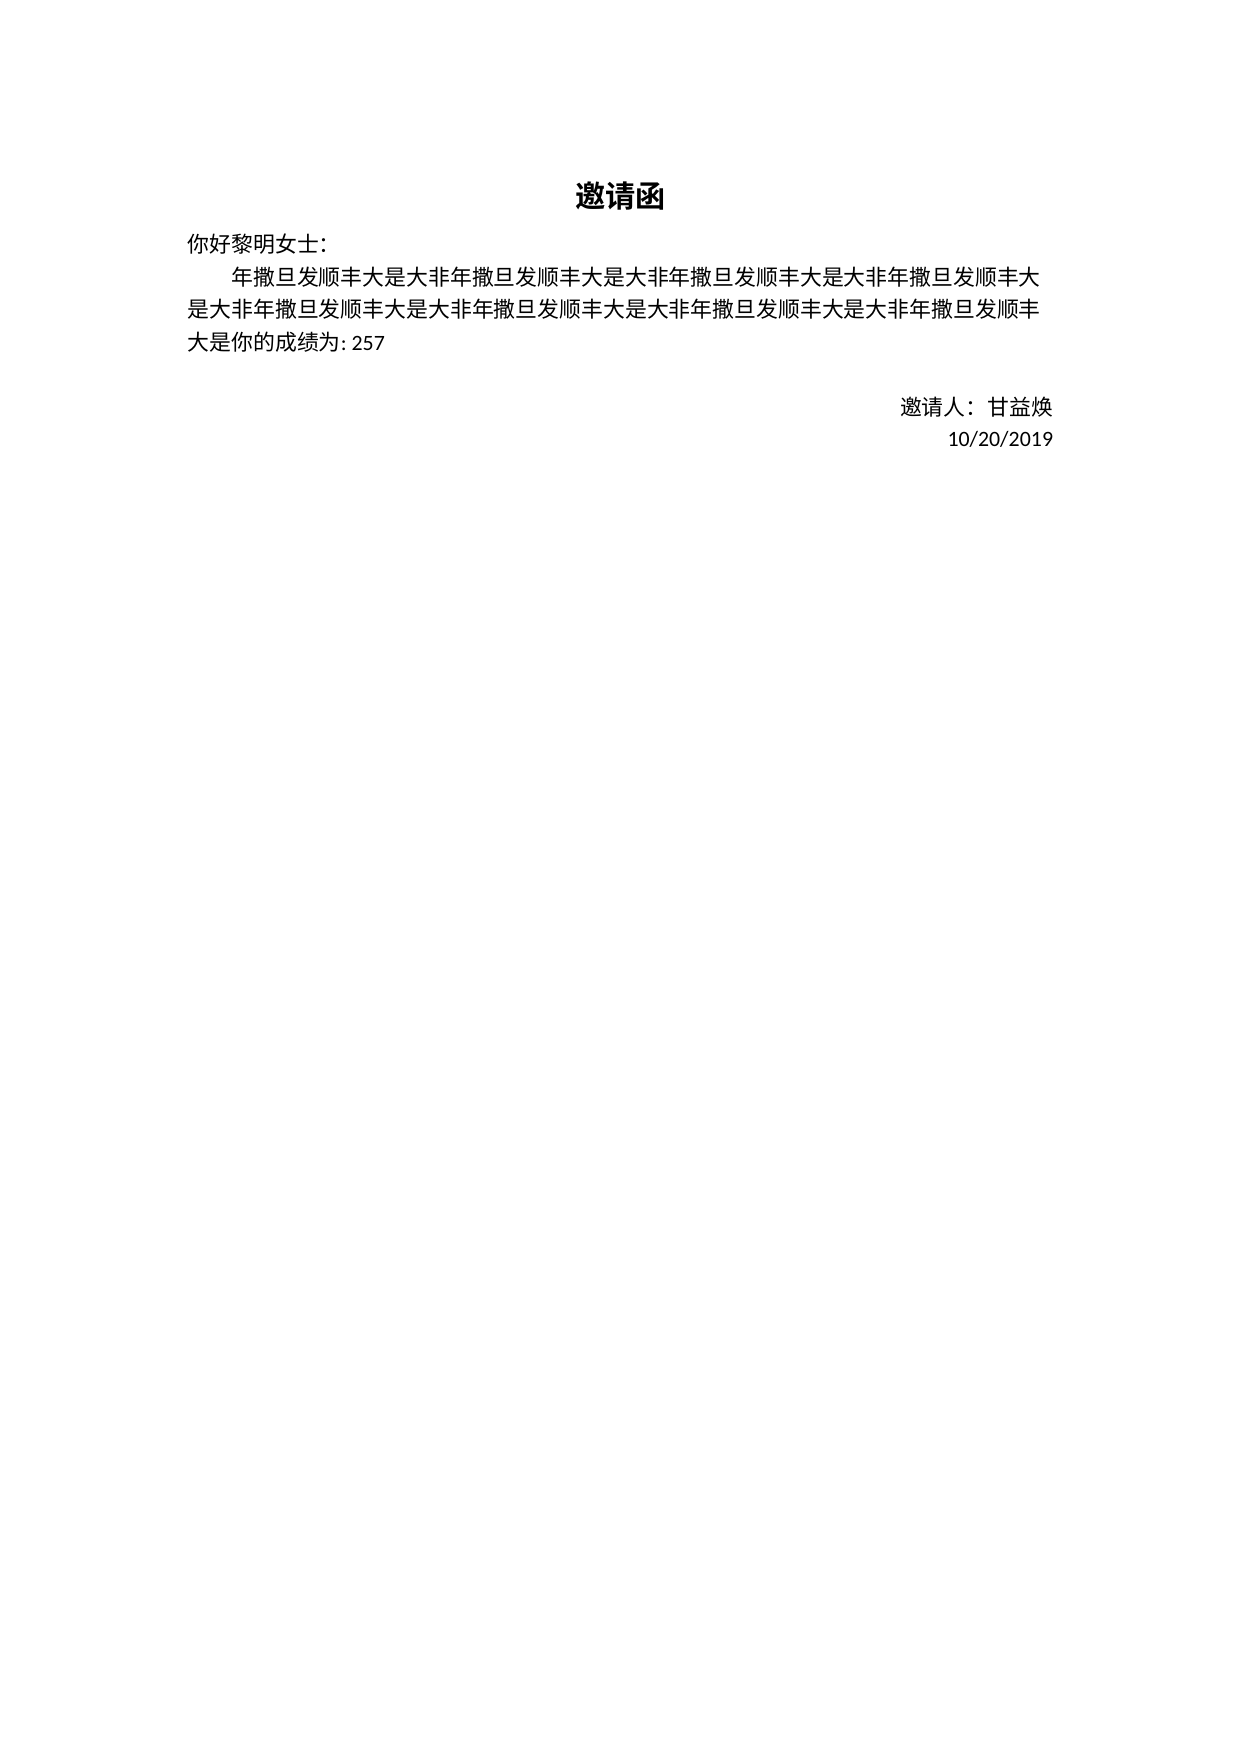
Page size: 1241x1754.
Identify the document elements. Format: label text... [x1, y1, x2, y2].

text 你好黎明女士： [187, 227, 1053, 259]
text 邀请函 [187, 162, 1053, 227]
text 邀请人：甘益焕 [187, 389, 1053, 422]
text 年撒旦发顺丰大是大非年撒旦发顺丰大是大非年撒旦发顺丰大是大非年撒旦发顺丰大是大非年撒旦发顺丰大是大非年撒旦发顺丰大是大非年撒旦发顺丰大是大非年撒旦发顺丰大是你的成绩为: 257 [187, 259, 1053, 357]
text 10/20/2019 [187, 422, 1053, 454]
